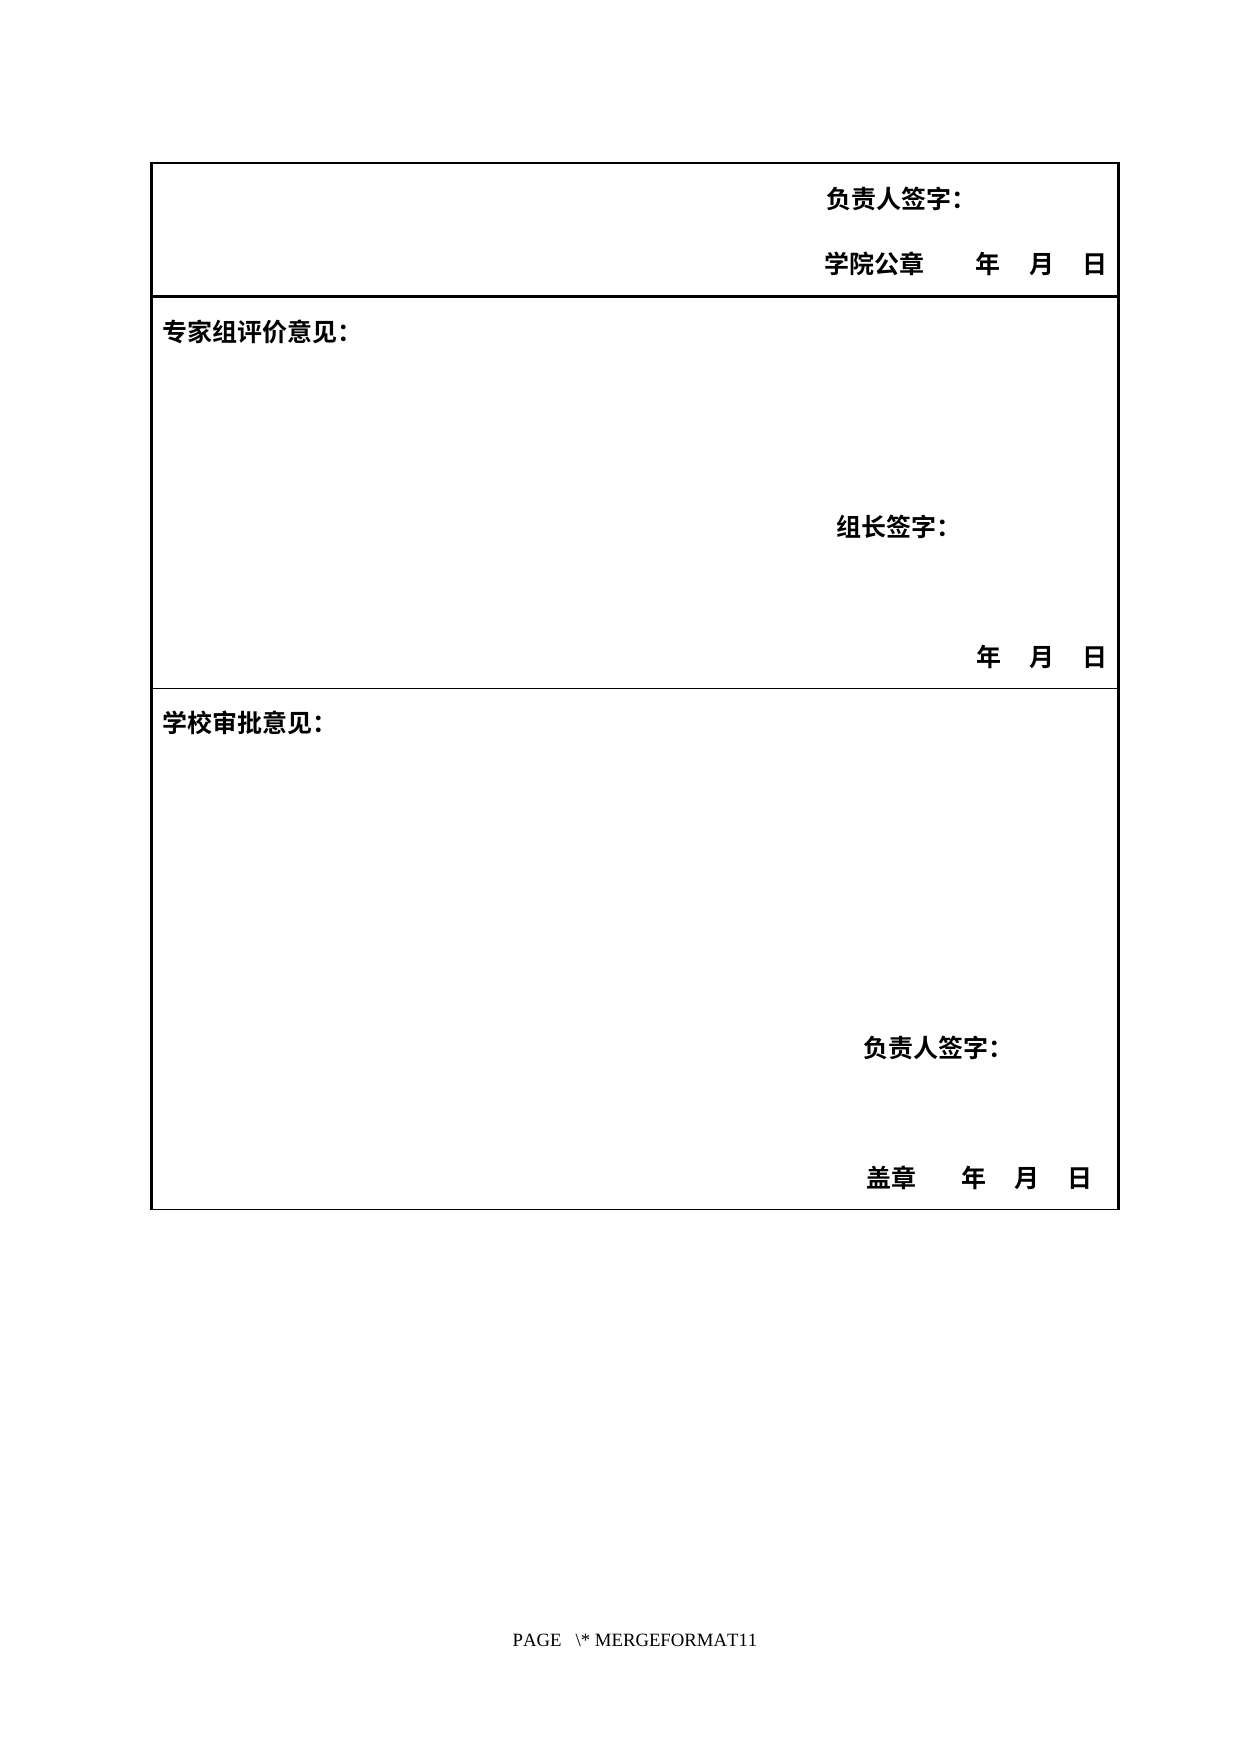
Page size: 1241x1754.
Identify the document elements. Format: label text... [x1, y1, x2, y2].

table_cell 学校审批意见： 负责人签字： 盖章 年 月 日 [153, 689, 1117, 1209]
table_cell 专家组评价意见： 组长签字： 年 月 日 [153, 298, 1117, 688]
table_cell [153, 164, 1117, 295]
